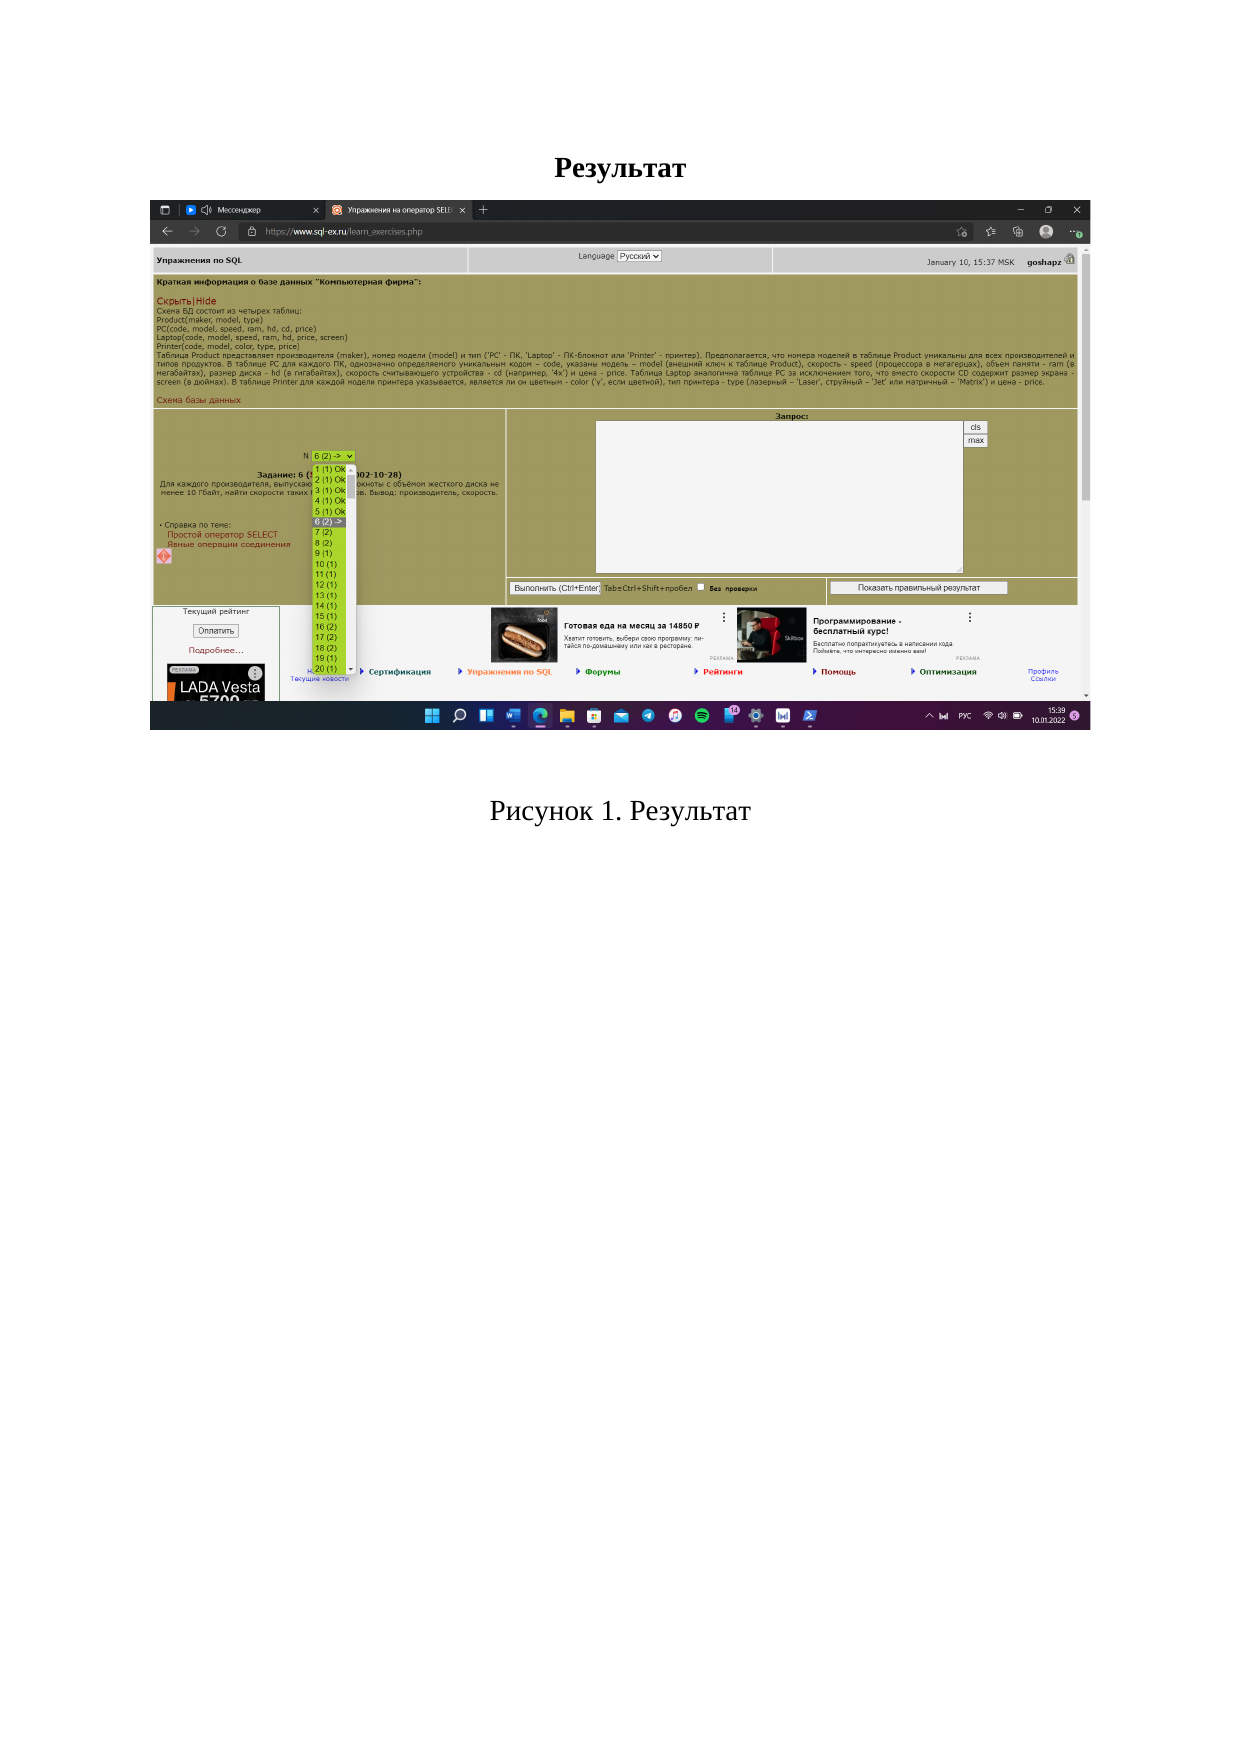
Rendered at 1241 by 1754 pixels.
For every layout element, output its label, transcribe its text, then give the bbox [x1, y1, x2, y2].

picture [150, 200, 1091, 730]
text Результат [150, 150, 1090, 183]
text Рисунок 1. Результат [150, 793, 1090, 826]
